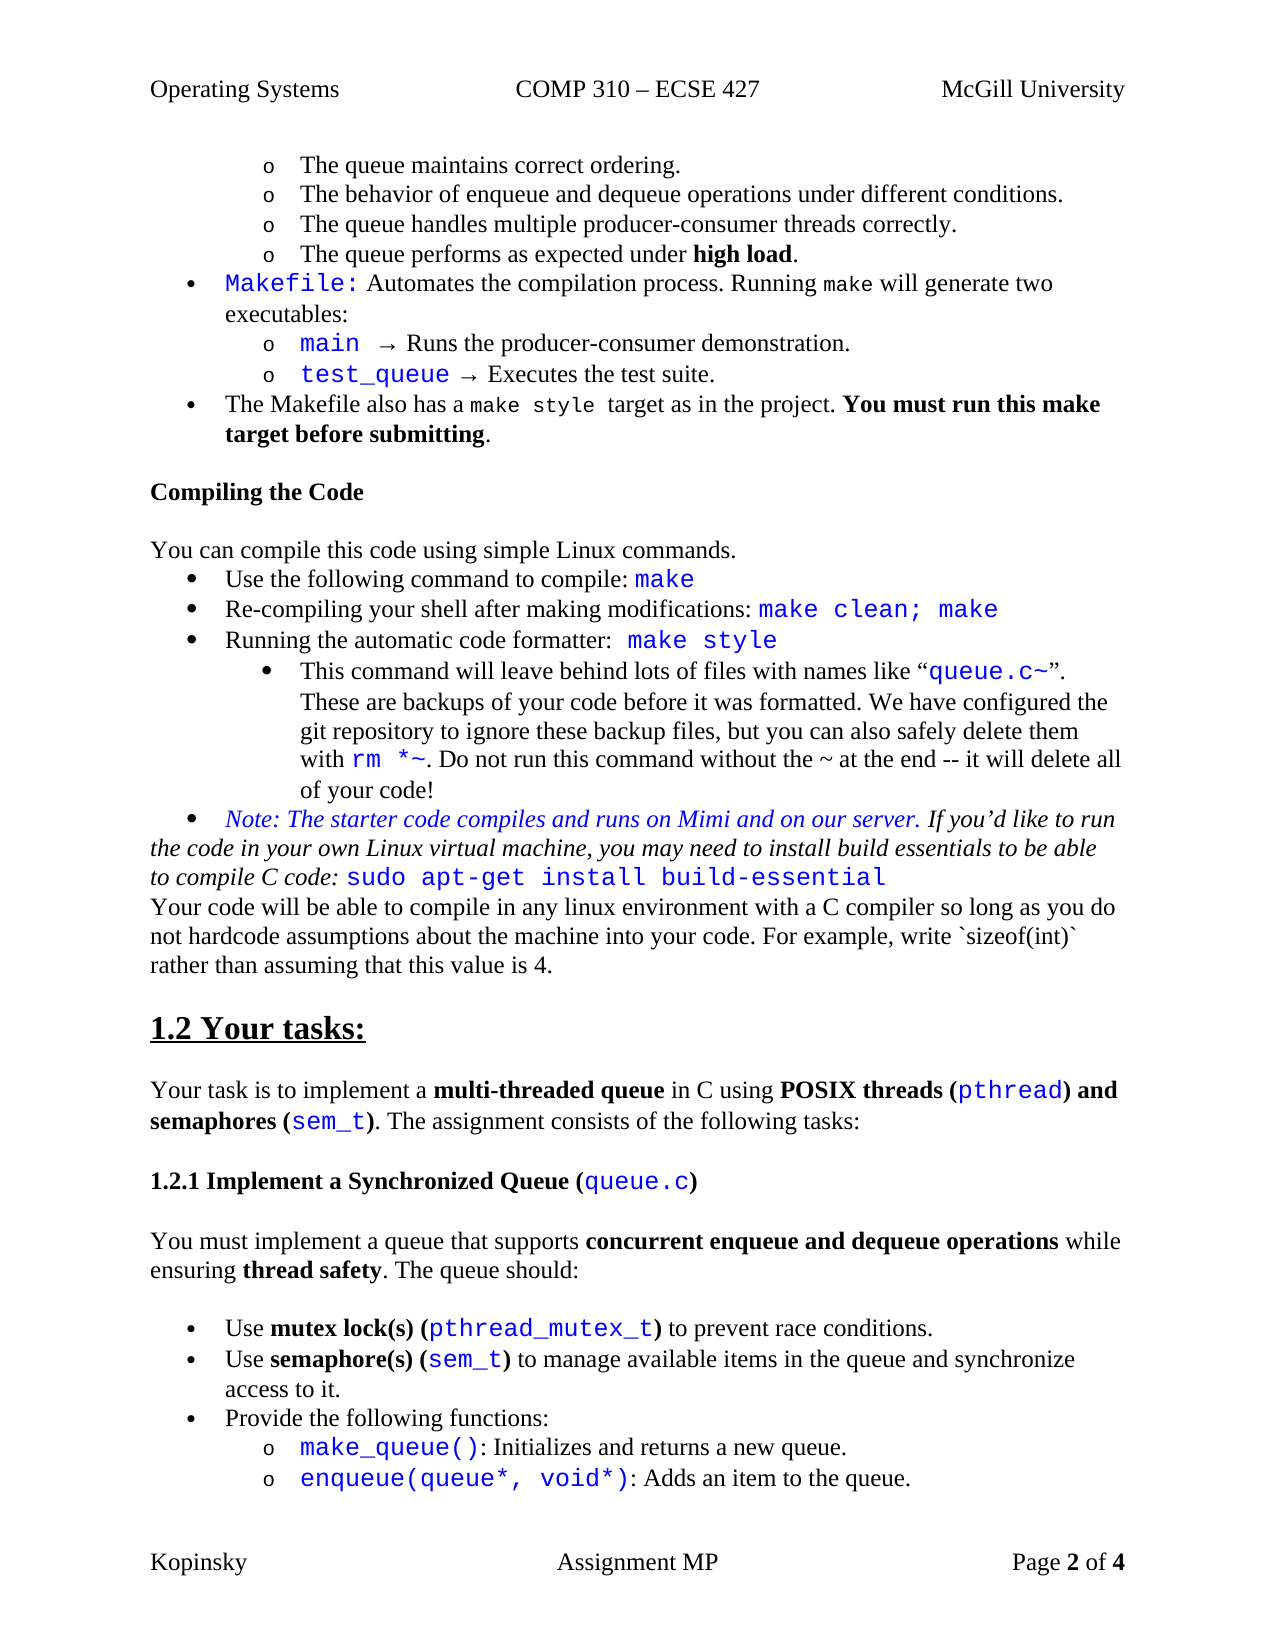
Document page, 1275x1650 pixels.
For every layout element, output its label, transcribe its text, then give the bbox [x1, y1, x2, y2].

list Use semaphore(s) (sem_t) to manage available items in the queue and synchronize access to it. [187, 1344, 1125, 1403]
list The queue performs as expected under high load. [262, 239, 1125, 268]
text Your task is to implement a multi-threaded queue in C using POSIX threads (pthread) and semaphores (sem_t). The assignment consists of the following tasks: [150, 1075, 1125, 1137]
list This command will leave behind lots of files with names like “queue.c~”. These are backups of your code before it was formatted. We have configured the git repository to ignore these backup files, but you can also safely delete them with rm *~. Do not run this command without the ~ at the end -- it will delete all of your code! [262, 656, 1125, 804]
list The behavior of enqueue and dequeue operations under different conditions. [262, 179, 1125, 209]
list Use mutex lock(s) (pthread_mutex_t) to prevent race conditions. [187, 1313, 1125, 1344]
list Use the following command to compile: make [150, 564, 1125, 594]
list Note: The starter code compiles and runs on Mimi and on our server. If you’d like to run the code in your own Linux virtual machine, you may need to install build essentials to be able to compile C code: sudo apt-get install build-essential [150, 804, 1125, 892]
list Makefile: Automates the compilation process. Running make will generate two executables: [187, 268, 1125, 328]
subtitle Compiling the Code [150, 477, 1125, 506]
list Running the automatic code formatter: make style [150, 625, 1125, 656]
list make_queue(): Initializes and returns a new queue. [262, 1432, 1125, 1463]
text 1.2.1 Implement a Synchronized Queue (queue.c) [150, 1166, 1125, 1197]
list You can compile this code using simple Linux commands. [150, 535, 1125, 564]
text Your code will be able to compile in any linux environment with a C compiler so long as you do not hardcode assumptions about the machine into your code. For example, write `sizeof(int)` rather than assuming that this value is 4. [150, 892, 1125, 979]
list enqueue(queue*, void*): Adds an item to the queue. [262, 1463, 1125, 1494]
text 1.2 Your tasks: [150, 1008, 1125, 1046]
list main → Runs the producer-consumer demonstration. [262, 328, 1125, 359]
list Re-compiling your shell after making modifications: make clean; make [150, 594, 1125, 625]
list test_queue → Executes the test suite. [262, 359, 1125, 389]
list The Makefile also has a make style target as in the project. You must run this make target before submitting. [187, 389, 1125, 448]
list The queue handles multiple producer-consumer threads correctly. [262, 209, 1125, 239]
list The queue maintains correct ordering. [262, 150, 1125, 179]
text You must implement a queue that supports concurrent enqueue and dequeue operations while ensuring thread safety. The queue should: [150, 1226, 1125, 1284]
list Provide the following functions: [187, 1403, 1125, 1432]
